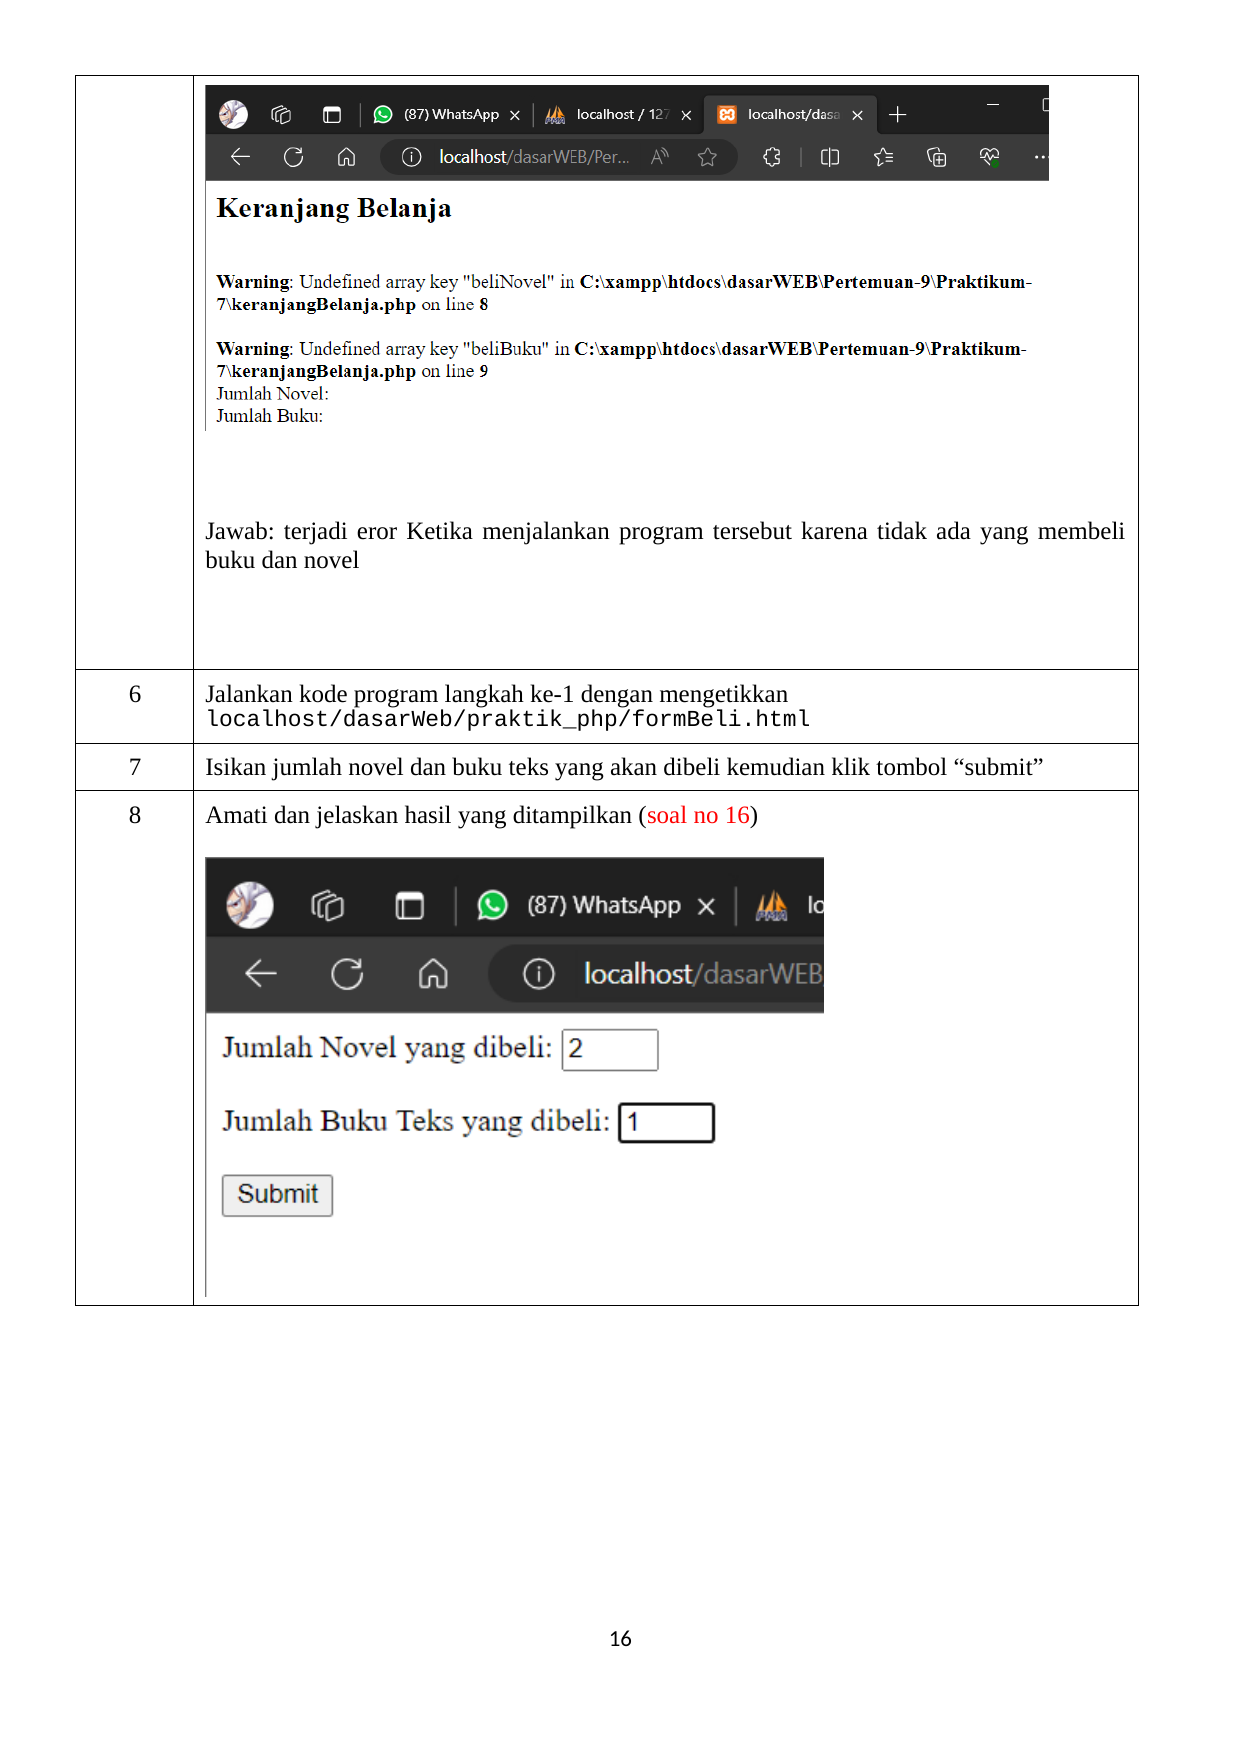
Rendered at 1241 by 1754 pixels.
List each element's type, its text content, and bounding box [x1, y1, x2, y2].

picture [205, 85, 1049, 431]
table_cell Isikan jumlah novel dan buku teks yang akan dibeli kemudian klik tombol “submit” [194, 744, 1138, 790]
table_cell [194, 76, 1138, 669]
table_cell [194, 791, 1138, 1305]
table_cell 5 [76, 76, 193, 669]
table_cell 6 [76, 670, 193, 742]
table_cell 7 [76, 744, 193, 790]
table_cell Jalankan kode program langkah ke-1 dengan mengetikkan localhost/dasarWeb/praktik_php/formBeli.html [194, 670, 1138, 742]
table_cell 8 [76, 791, 193, 1305]
picture [205, 857, 824, 1297]
